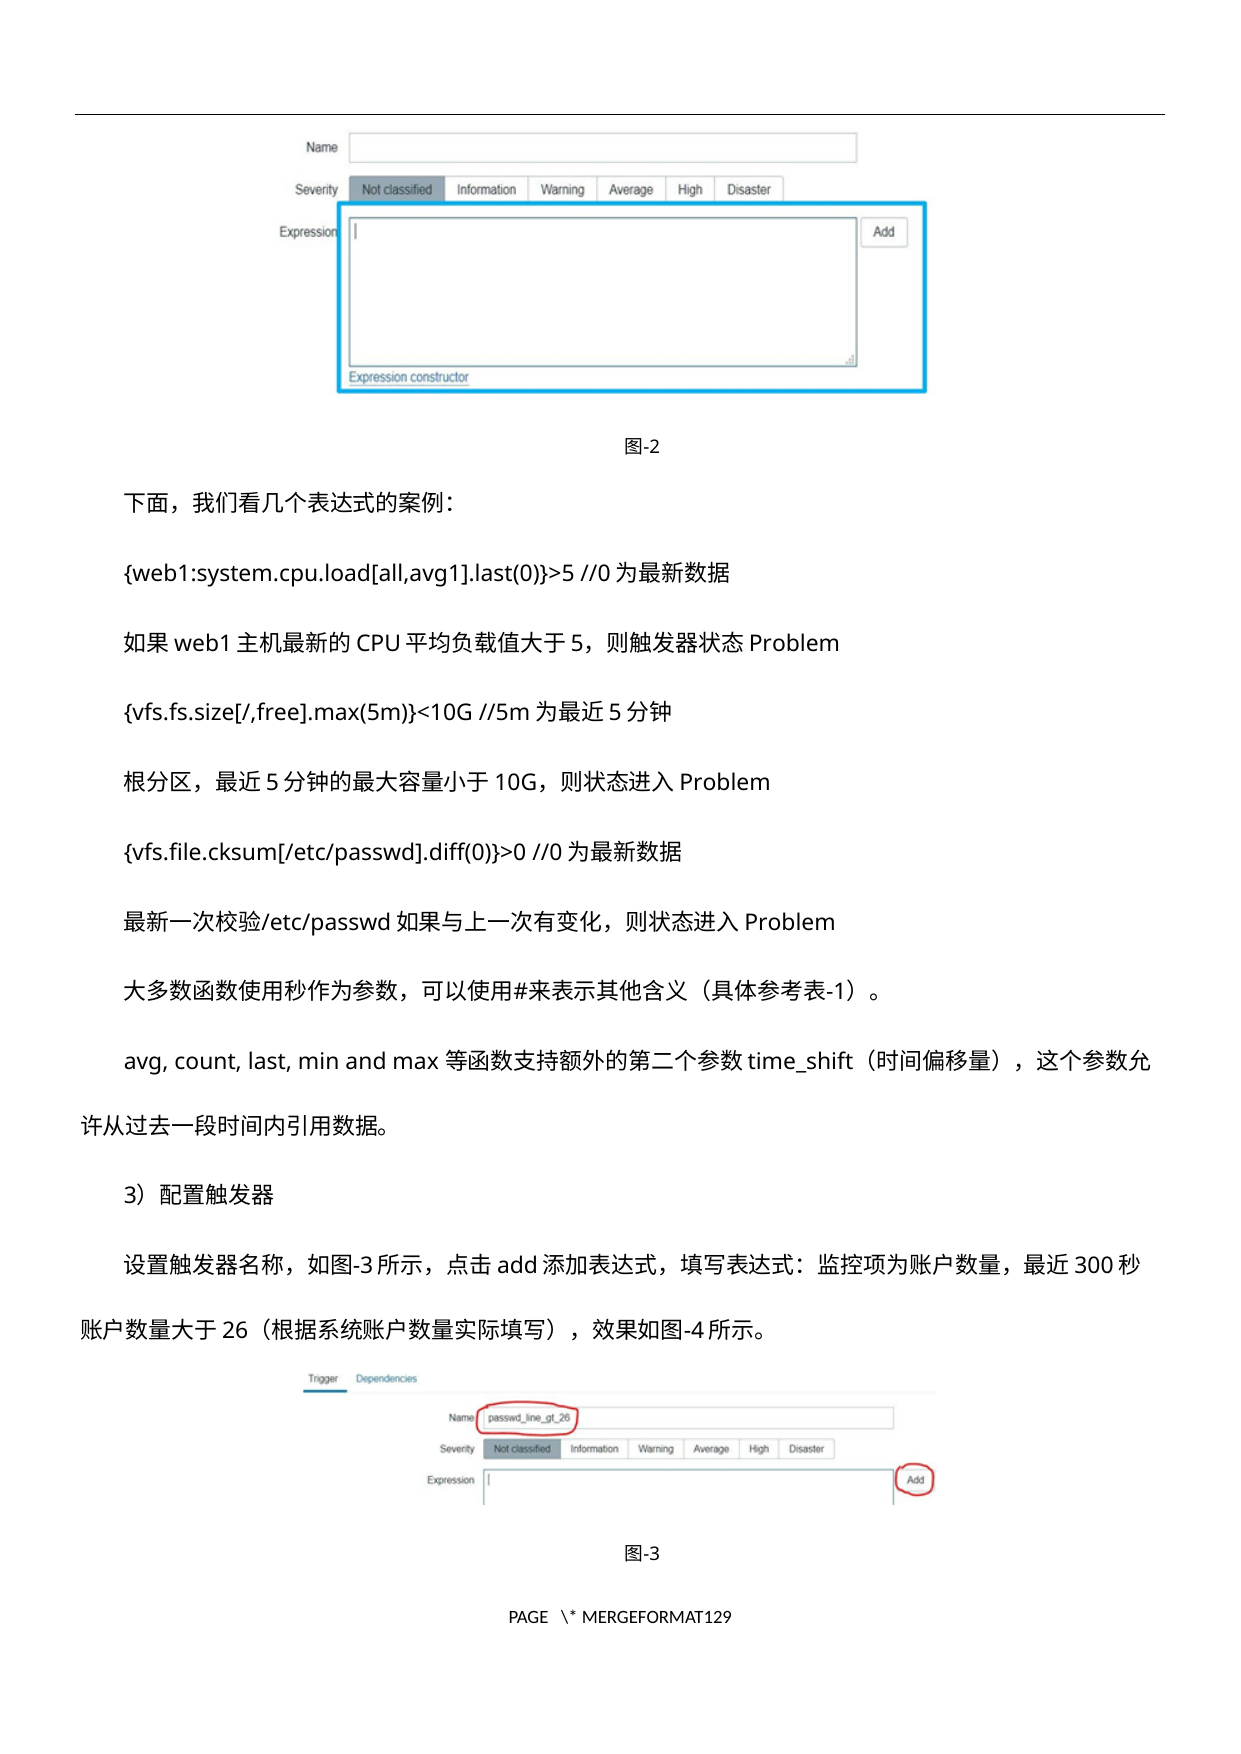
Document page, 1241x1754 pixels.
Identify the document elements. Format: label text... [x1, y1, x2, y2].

text 根分区，最近5分钟的最大容量小于10G，则状态进入Problem [80, 748, 1161, 813]
text 最新一次校验/etc/passwd如果与上一次有变化，则状态进入Problem [80, 887, 1161, 952]
text 3）配置触发器 [80, 1162, 1161, 1227]
text 图-3 [83, 1536, 1157, 1569]
text 图-2 [83, 429, 1157, 462]
text {vfs.file.cksum[/etc/passwd].diff(0)}>0 //0为最新数据 [80, 818, 1161, 883]
text {vfs.fs.size[/,free].max(5m)}<10G //5m为最近5分钟 [80, 678, 1161, 743]
text 设置触发器名称，如图-3所示，点击add添加表达式，填写表达式：监控项为账户数量，最近300秒账户数量大于26（根据系统账户数量实际填写），效果如图-4所示。 [80, 1231, 1161, 1361]
text 下面，我们看几个表达式的案例： [80, 469, 1161, 534]
picture [273, 128, 967, 400]
text {web1:system.cpu.load[all,avg1].last(0)}>5 //0为最新数据 [80, 539, 1161, 604]
text avg, count, last, min and max 等函数支持额外的第二个参数time_shift（时间偏移量），这个参数允许从过去一段时间内引用数据。 [80, 1027, 1161, 1157]
picture [303, 1366, 938, 1505]
text 大多数函数使用秒作为参数，可以使用#来表示其他含义（具体参考表-1）。 [80, 957, 1161, 1022]
text 如果web1主机最新的CPU平均负载值大于5，则触发器状态Problem [80, 609, 1161, 674]
